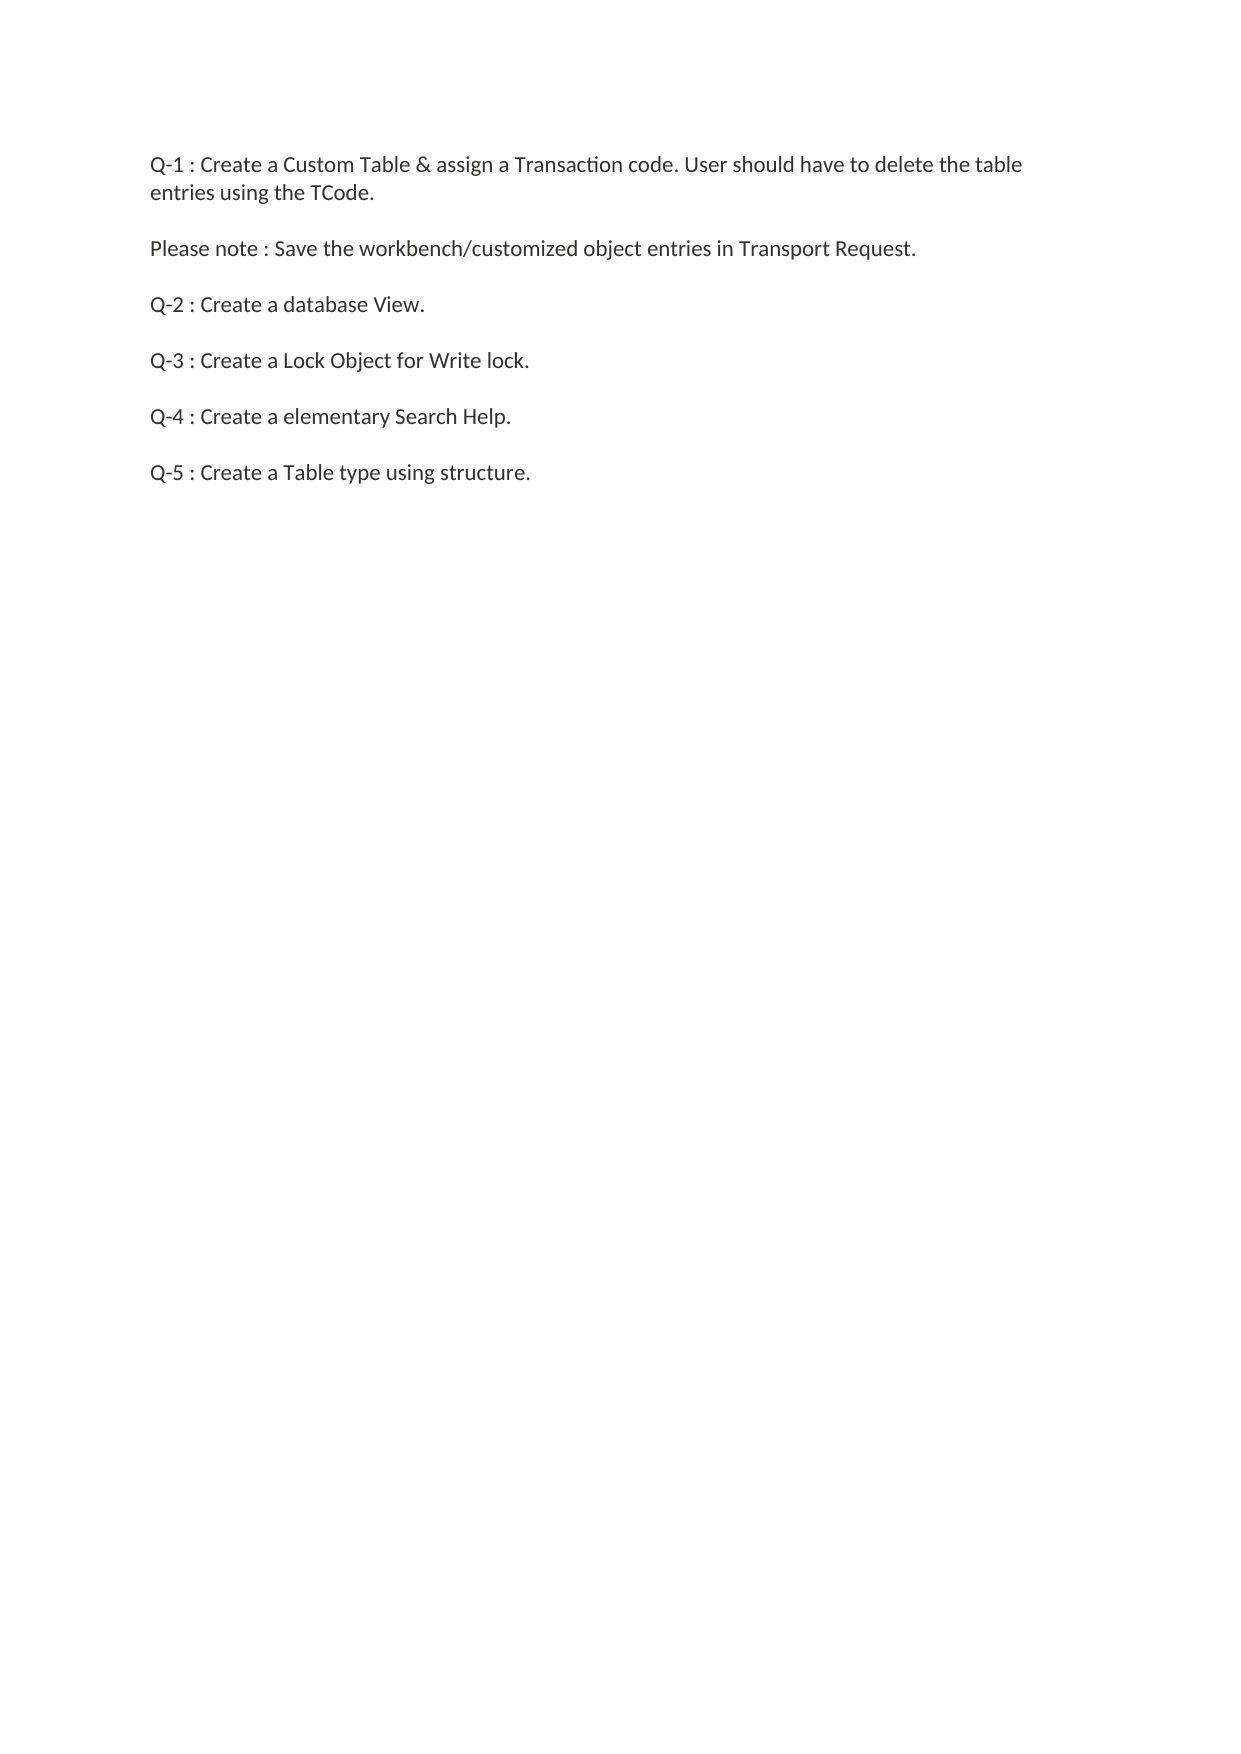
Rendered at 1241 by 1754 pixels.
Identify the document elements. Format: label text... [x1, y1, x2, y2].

text Q-4 : Create a elementary Search Help. [150, 402, 1090, 430]
text Q-1 : Create a Custom Table & assign a Transaction code. User should have to delete the table entries using the TCode. [150, 150, 1090, 206]
text Q-5 : Create a Table type using structure. [150, 458, 1090, 486]
text Q-2 : Create a database View. [150, 290, 1090, 318]
text Q-3 : Create a Lock Object for Write lock. [150, 346, 1090, 374]
text Please note : Save the workbench/customized object entries in Transport Request. [150, 234, 1090, 262]
